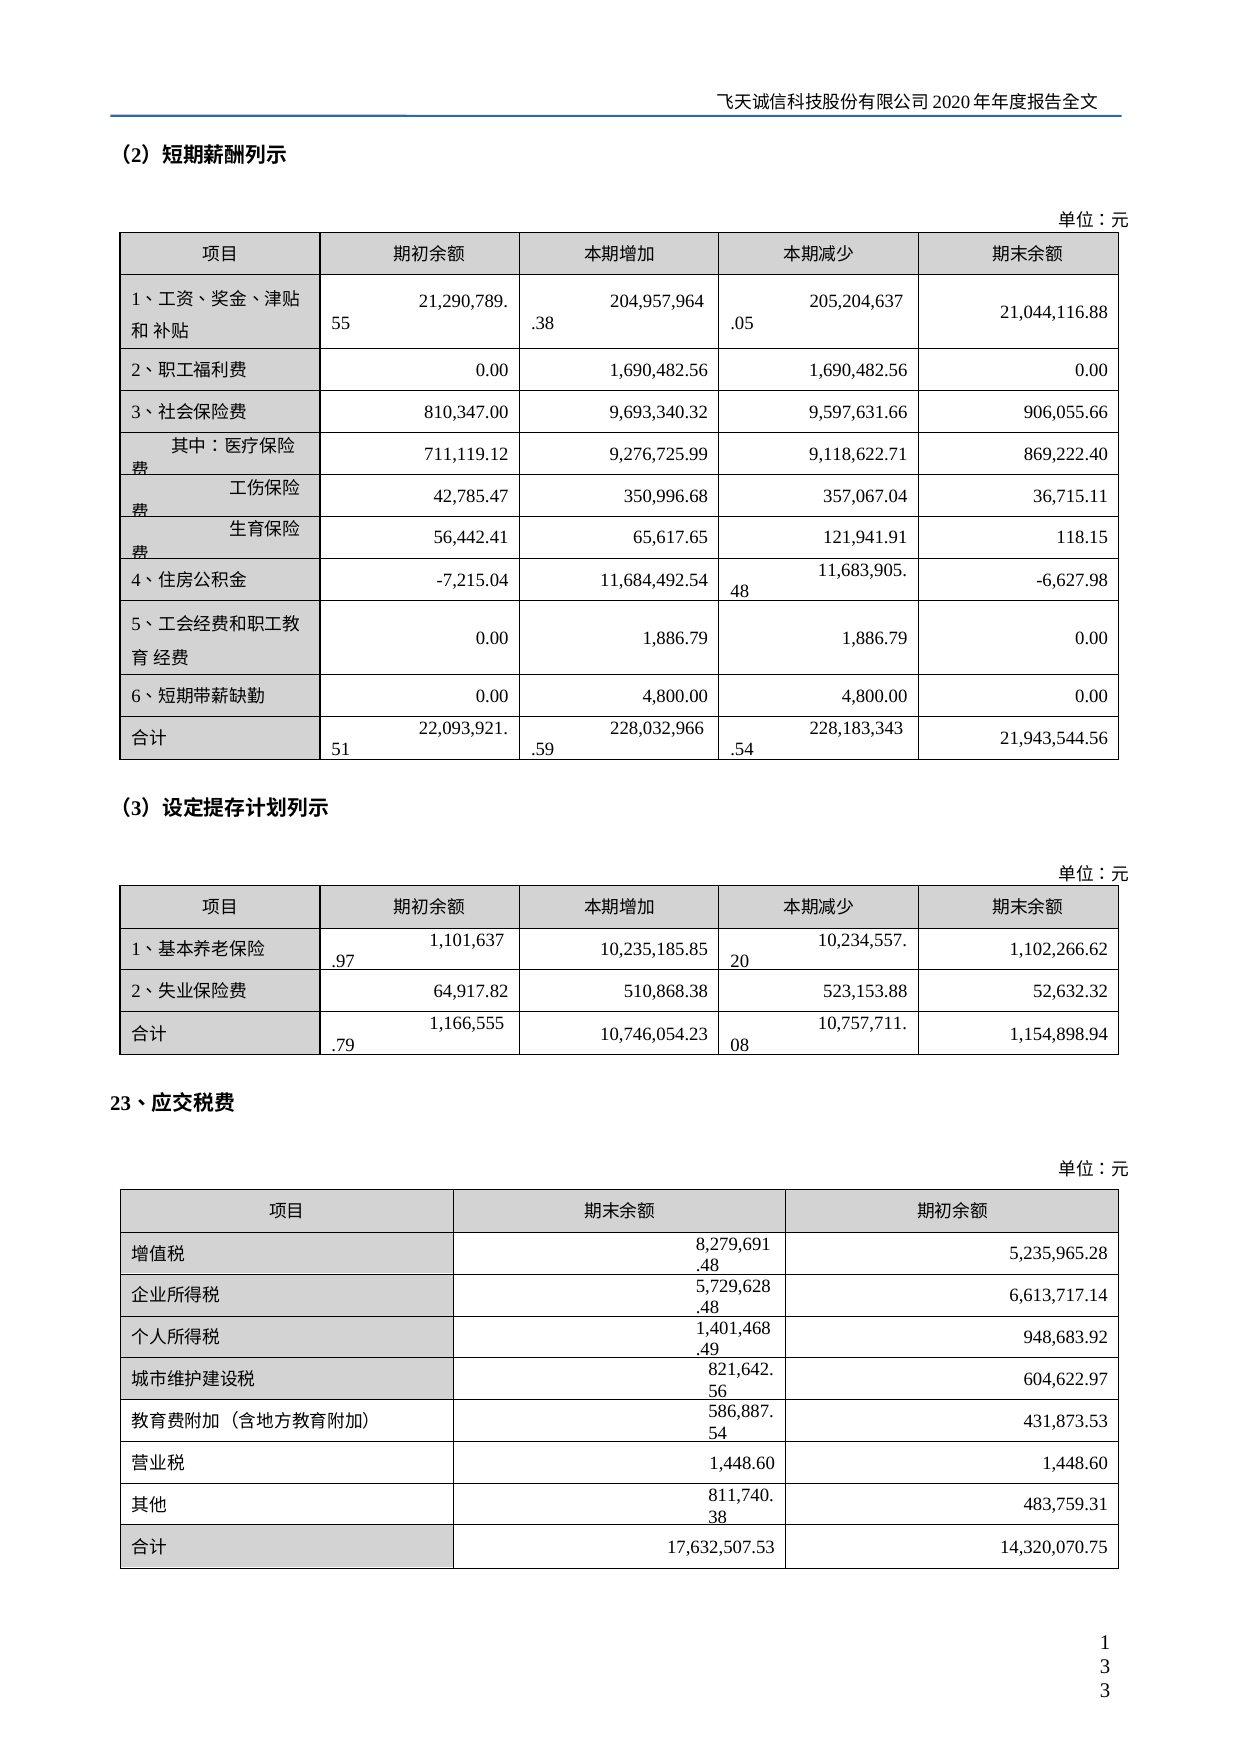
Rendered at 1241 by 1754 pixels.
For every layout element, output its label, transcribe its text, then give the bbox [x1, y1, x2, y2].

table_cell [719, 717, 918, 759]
text 单位：元 [110, 1157, 1129, 1181]
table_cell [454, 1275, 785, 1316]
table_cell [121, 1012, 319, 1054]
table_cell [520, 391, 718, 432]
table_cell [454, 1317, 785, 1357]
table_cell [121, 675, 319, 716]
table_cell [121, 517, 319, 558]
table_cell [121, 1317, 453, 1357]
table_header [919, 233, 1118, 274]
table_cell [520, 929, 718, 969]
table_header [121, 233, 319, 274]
text 23、应交税费 [110, 1088, 1129, 1117]
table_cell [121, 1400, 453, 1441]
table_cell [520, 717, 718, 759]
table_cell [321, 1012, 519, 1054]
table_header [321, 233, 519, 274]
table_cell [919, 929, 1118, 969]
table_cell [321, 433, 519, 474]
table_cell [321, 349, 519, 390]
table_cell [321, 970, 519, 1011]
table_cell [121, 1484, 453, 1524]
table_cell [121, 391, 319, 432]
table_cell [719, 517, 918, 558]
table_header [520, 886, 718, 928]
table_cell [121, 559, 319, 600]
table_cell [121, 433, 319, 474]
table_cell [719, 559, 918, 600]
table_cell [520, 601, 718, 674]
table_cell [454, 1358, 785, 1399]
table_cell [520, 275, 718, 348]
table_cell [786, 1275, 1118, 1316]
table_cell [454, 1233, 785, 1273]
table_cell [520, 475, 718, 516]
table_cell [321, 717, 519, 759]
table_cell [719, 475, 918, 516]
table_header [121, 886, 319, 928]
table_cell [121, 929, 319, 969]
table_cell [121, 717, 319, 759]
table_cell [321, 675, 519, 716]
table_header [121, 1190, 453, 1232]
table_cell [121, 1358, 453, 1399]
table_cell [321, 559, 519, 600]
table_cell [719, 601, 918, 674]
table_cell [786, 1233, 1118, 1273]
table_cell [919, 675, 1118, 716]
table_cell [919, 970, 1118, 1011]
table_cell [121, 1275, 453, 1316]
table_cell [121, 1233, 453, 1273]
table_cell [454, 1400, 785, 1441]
text 单位：元 [110, 208, 1129, 232]
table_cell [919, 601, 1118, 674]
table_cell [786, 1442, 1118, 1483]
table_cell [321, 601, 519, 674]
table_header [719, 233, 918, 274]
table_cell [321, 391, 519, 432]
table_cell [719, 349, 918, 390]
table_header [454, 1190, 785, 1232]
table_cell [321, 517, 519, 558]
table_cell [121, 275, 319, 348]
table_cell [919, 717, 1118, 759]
text （2）短期薪酬列示 [110, 140, 1129, 168]
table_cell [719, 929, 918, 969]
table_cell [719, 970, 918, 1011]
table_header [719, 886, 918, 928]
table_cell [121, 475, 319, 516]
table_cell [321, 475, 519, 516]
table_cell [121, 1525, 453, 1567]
text （3）设定提存计划列示 [110, 793, 1129, 821]
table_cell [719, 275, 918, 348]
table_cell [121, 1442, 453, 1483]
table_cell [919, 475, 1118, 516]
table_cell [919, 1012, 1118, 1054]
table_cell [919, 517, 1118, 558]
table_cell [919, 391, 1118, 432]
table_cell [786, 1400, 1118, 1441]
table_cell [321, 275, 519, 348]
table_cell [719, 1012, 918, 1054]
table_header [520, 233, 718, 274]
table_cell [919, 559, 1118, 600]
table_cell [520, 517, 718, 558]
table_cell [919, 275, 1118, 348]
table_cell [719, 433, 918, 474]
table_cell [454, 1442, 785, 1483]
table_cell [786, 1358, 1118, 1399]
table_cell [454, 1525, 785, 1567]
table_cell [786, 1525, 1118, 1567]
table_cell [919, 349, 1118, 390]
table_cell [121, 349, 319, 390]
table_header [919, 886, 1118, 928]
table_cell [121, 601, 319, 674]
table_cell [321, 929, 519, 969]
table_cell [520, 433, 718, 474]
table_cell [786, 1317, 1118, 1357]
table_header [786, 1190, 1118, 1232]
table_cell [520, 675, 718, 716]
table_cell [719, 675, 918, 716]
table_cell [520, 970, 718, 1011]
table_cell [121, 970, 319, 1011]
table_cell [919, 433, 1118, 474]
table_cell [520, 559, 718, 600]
text 单位：元 [110, 861, 1129, 885]
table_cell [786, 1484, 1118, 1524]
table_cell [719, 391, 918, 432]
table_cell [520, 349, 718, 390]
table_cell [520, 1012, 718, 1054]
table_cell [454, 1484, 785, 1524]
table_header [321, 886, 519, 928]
